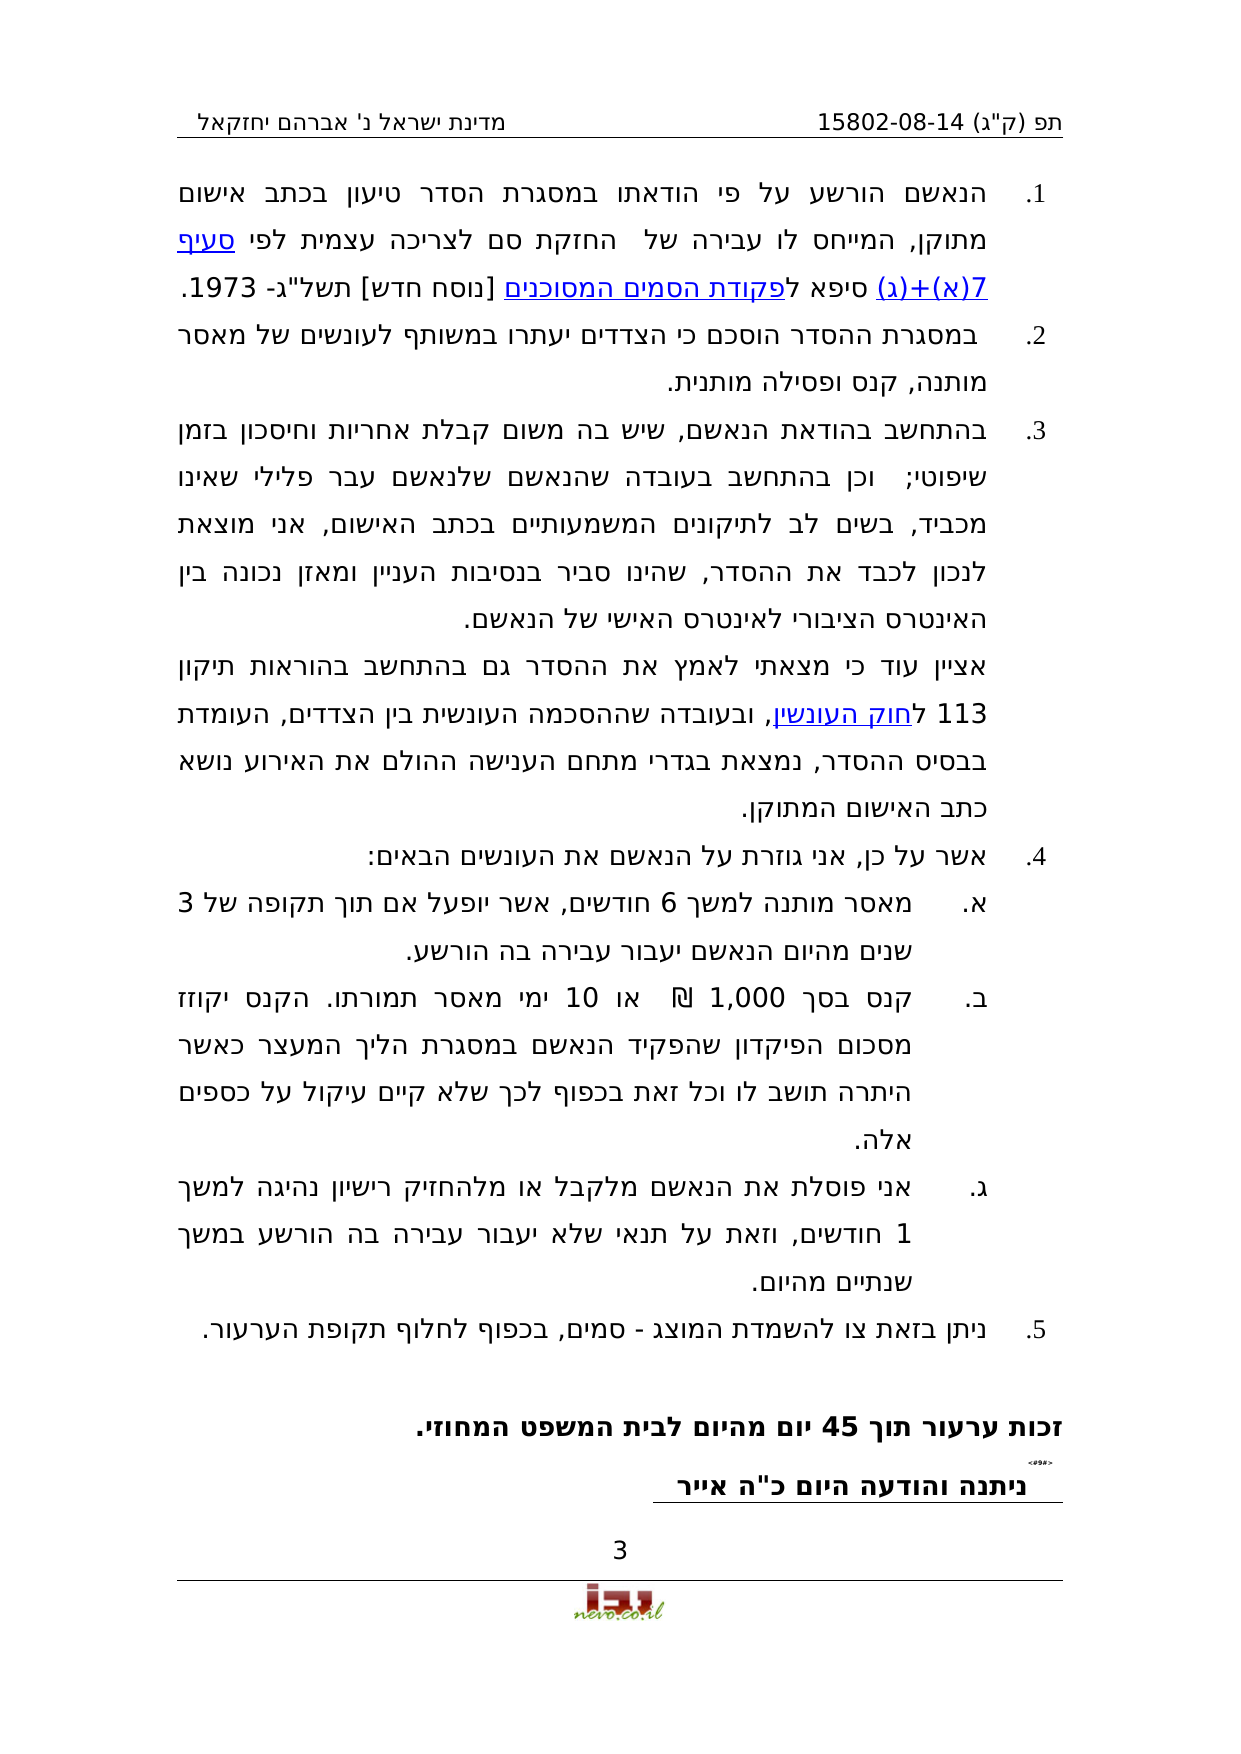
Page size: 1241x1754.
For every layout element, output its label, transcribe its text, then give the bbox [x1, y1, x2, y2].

text א. מאסר מותנה למשך 6 חודשים, אשר יופעל אם תוך תקופה של 3 שנים מהיום הנאשם יעבור עבירה בה הורשע. [177, 887, 988, 966]
text ב. קנס בסך 1,000 ₪ או 10 ימי מאסר תמורתו. הקנס יקוזז מסכום הפיקדון שהפקיד הנאשם במסגרת הליך המעצר כאשר היתרה תושב לו וכל זאת בכפוף לכך שלא קיים עיקול על כספים אלה. [177, 982, 988, 1156]
text זכות ערעור תוך 45 יום מהיום לבית המשפט המחוזי. [177, 1412, 1063, 1443]
list אשר על כן, אני גוזרת על הנאשם את העונשים הבאים: [177, 840, 1026, 872]
list הנאשם הורשע על פי הודאתו במסגרת הסדר טיעון בכתב אישום מתוקן, המייחס לו עבירה של החזקת סם לצריכה עצמית לפי סעיף 7(א)+(ג) סיפא לפקודת הסמים המסוכנים [נוסח חדש] תשל"ג- 1973. [177, 177, 1026, 303]
picture [574, 1583, 666, 1621]
list בהתחשב בהודאת הנאשם, שיש בה משום קבלת אחריות וחיסכון בזמן שיפוטי; וכן בהתחשב בעובדה שהנאשם שלנאשם עבר פלילי שאינו מכביד, בשים לב לתיקונים המשמעותיים בכתב האישום, אני מוצאת לנכון לכבד את ההסדר, שהינו סביר בנסיבות העניין ומאזן נכונה בין האינטרס הציבורי לאינטרס האישי של הנאשם. [177, 414, 1026, 635]
list במסגרת ההסדר הוסכם כי הצדדים יעתרו במשותף לעונשים של מאסר מותנה, קנס ופסילה מותנית. [177, 319, 1026, 398]
list ניתן בזאת צו להשמדת המוצג - סמים, בכפוף לחלוף תקופת הערעור. [177, 1313, 1026, 1345]
list אציין עוד כי מצאתי לאמץ את ההסדר גם בהתחשב בהוראות תיקון 113 לחוק העונשין, ובעובדה שההסכמה העונשית בין הצדדים, העומדת בבסיס ההסדר, נמצאת בגדרי מתחם הענישה ההולם את האירוע נושא כתב האישום המתוקן. [177, 651, 988, 824]
table_header 54678313ניתנה והודעה היום כ"ה אייר תשע"ה, 14/05/2015 במעמד הנוכחים. [653, 1470, 1063, 1502]
text ג. אני פוסלת את הנאשם מלקבל או מלהחזיק רישיון נהיגה למשך 1 חודשים, וזאת על תנאי שלא יעבור עבירה בה הורשע במשך שנתיים מהיום. [177, 1171, 988, 1297]
